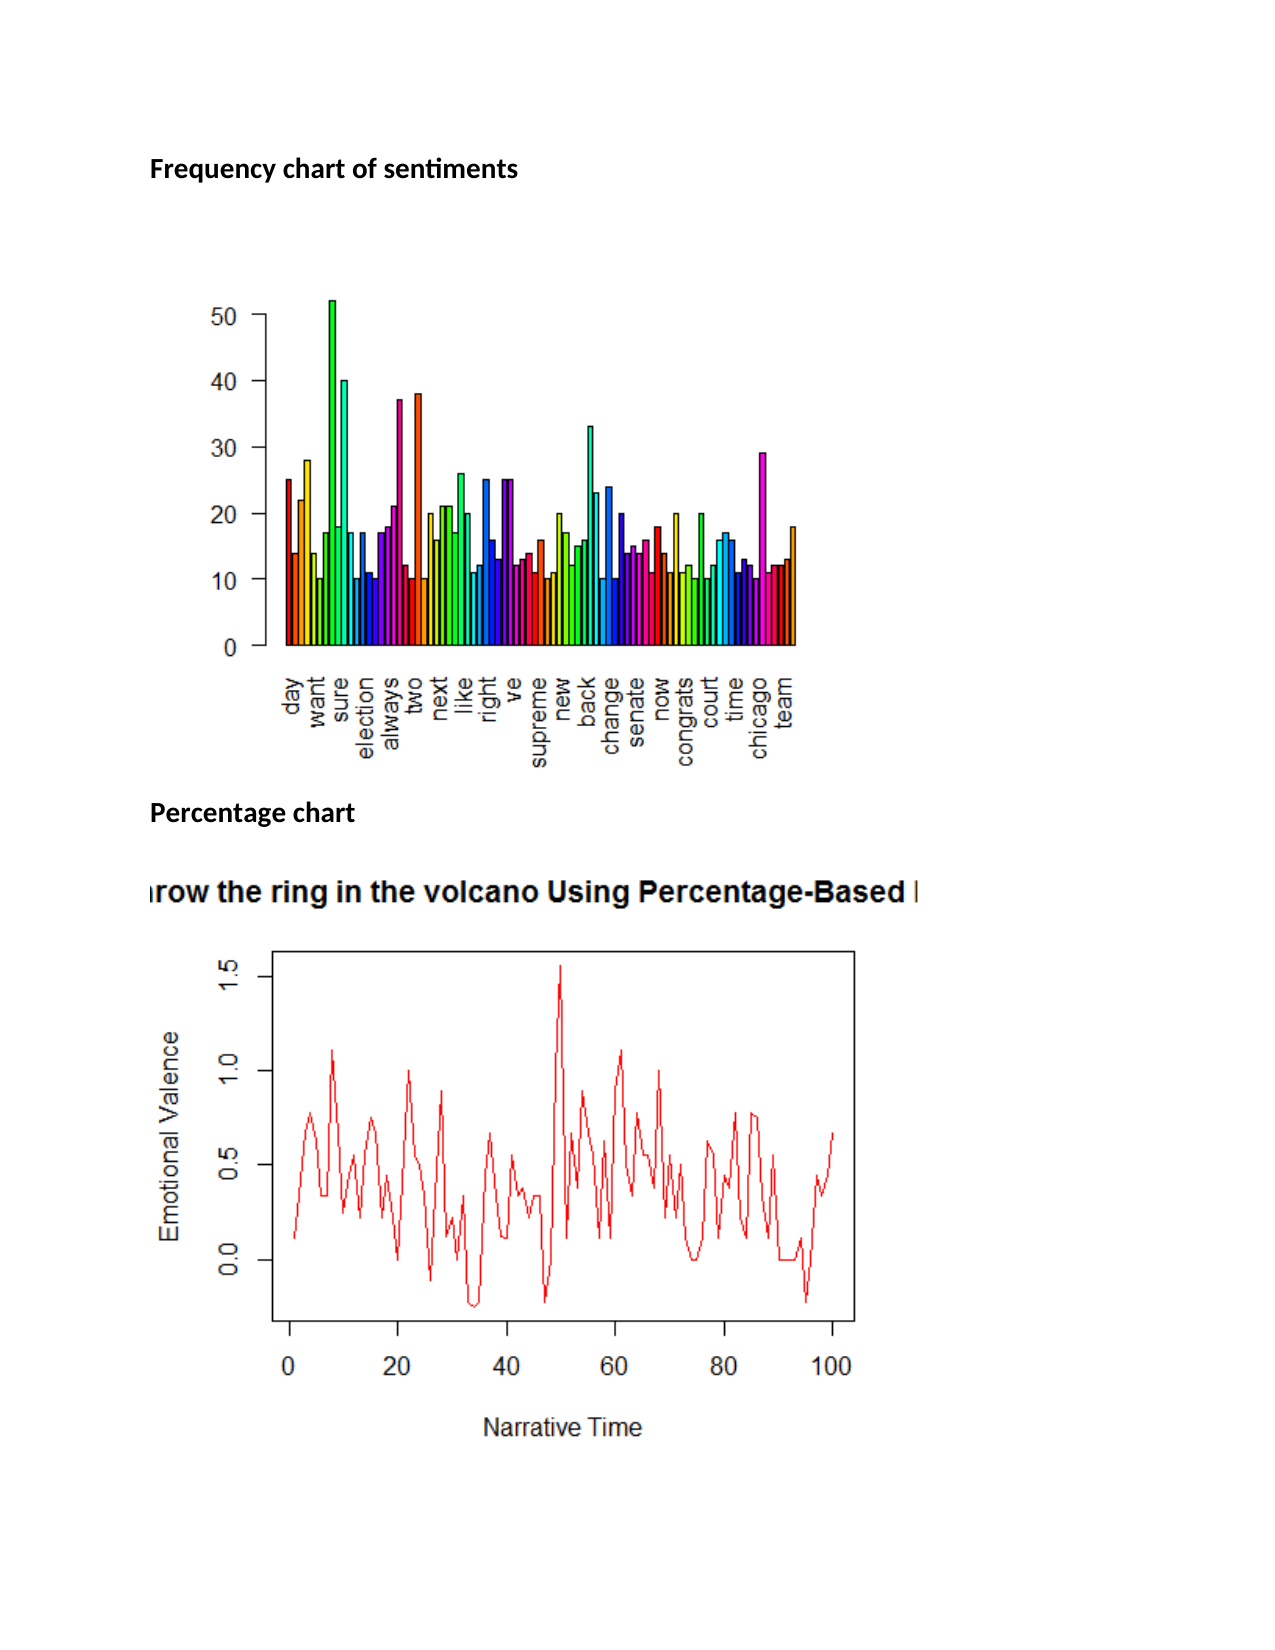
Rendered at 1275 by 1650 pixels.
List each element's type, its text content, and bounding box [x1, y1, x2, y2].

text Percentage chart [150, 794, 1125, 829]
picture [150, 829, 918, 1474]
text Frequency chart of sentiments [150, 150, 1125, 186]
picture [150, 185, 876, 794]
